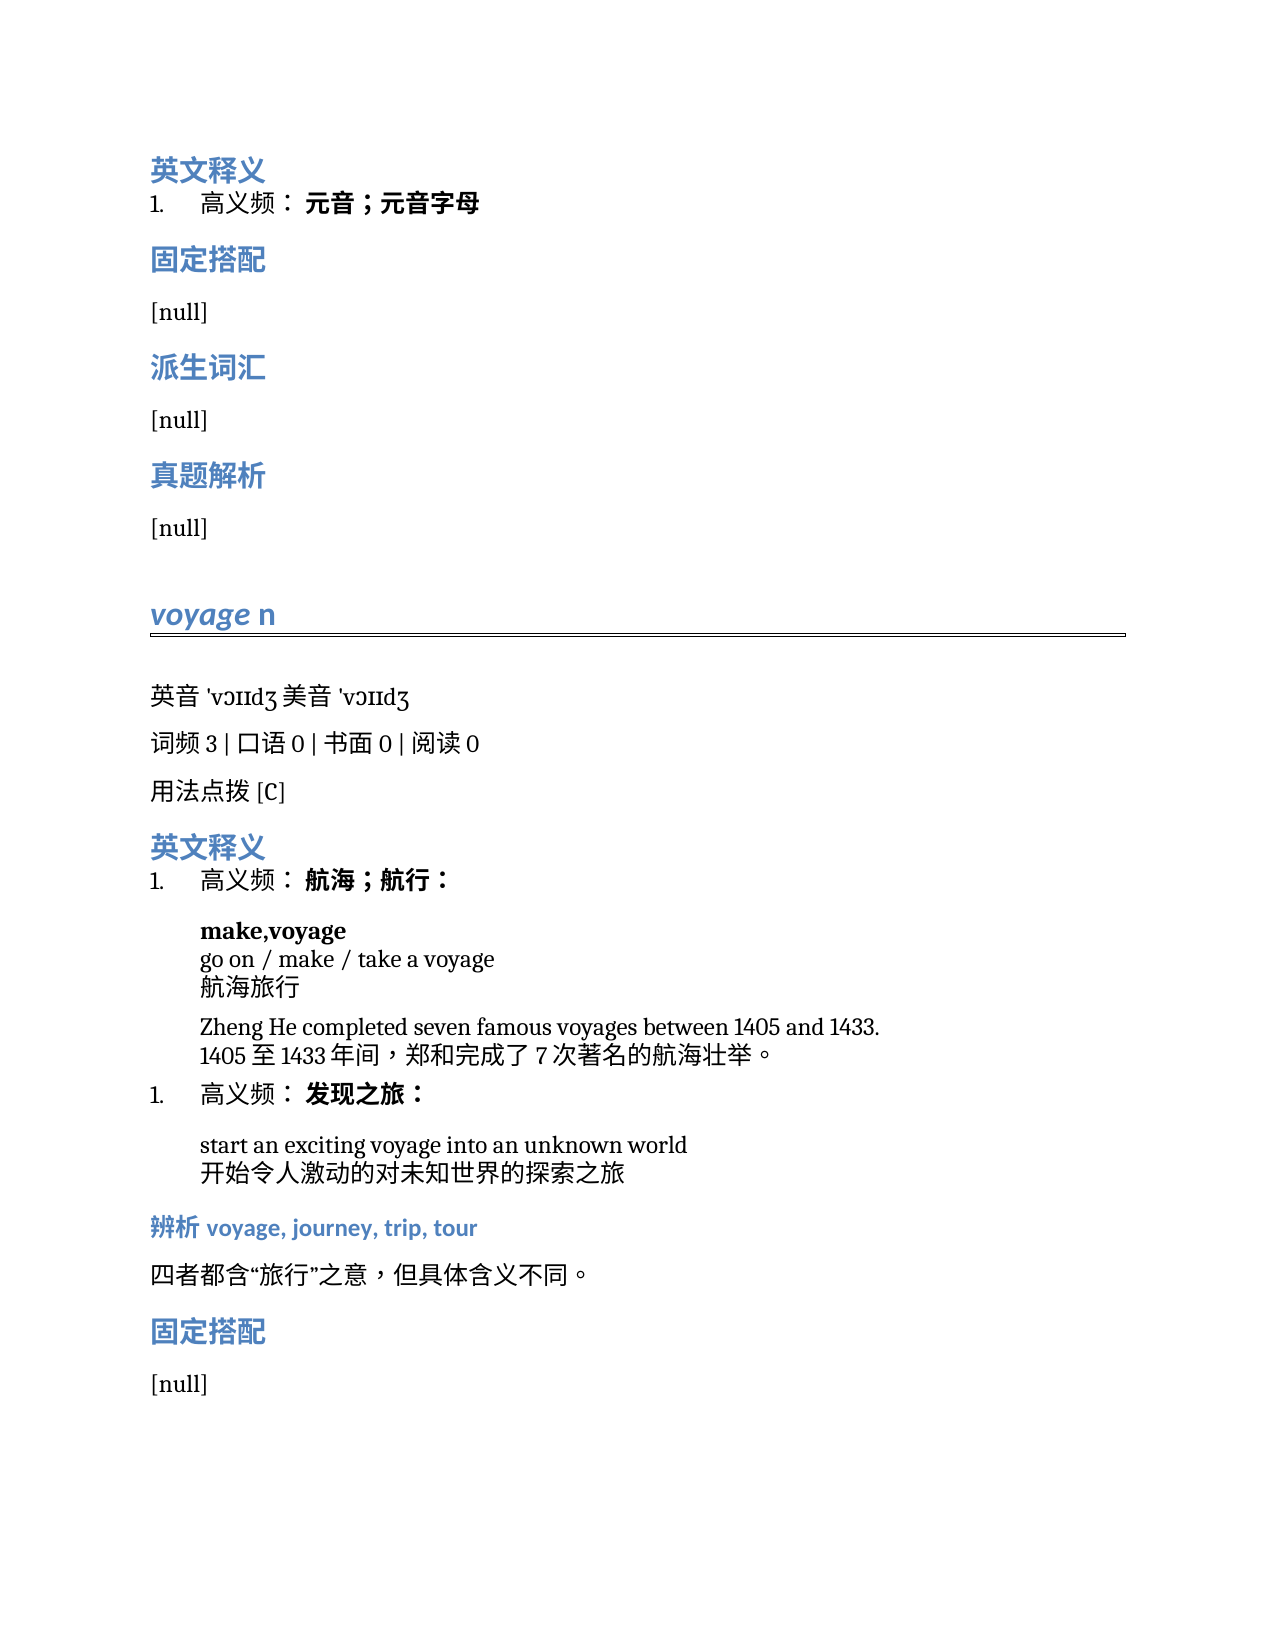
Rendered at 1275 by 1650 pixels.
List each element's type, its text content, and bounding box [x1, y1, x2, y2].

subtitle voyage n [150, 592, 1125, 633]
subtitle 固定搭配 [150, 239, 1125, 279]
text 用法点拨 [C] [150, 778, 1125, 807]
list 高义频： 发现之旅： [150, 1081, 1125, 1110]
text [null] [150, 514, 1125, 542]
text [null] [150, 298, 1125, 326]
subtitle 英文释义 [150, 150, 1125, 190]
text Zheng He completed seven famous voyages between 1405 and 1433. 1405至1433年间，郑和完成了7次著名的航海壮举。 [200, 1013, 1075, 1071]
text 词频 3 | 口语 0 | 书面 0 | 阅读 0 [150, 730, 1125, 759]
subtitle 英文释义 [150, 827, 1125, 867]
subtitle 真题解析 [150, 455, 1125, 495]
text 英音 'vɔɪɪdʒ 美音 'vɔɪɪdʒ [150, 683, 1125, 712]
text [null] [150, 406, 1125, 434]
text [null] [150, 1370, 1125, 1399]
list 高义频： 航海；航行： [150, 867, 1125, 896]
subtitle 固定搭配 [150, 1312, 1125, 1351]
text start an exciting voyage into an unknown world 开始令人激动的对未知世界的探索之旅 [200, 1131, 1075, 1188]
subtitle 辨析 voyage, journey, trip, tour [150, 1209, 1125, 1243]
list 高义频： 元音；元音字母 [150, 190, 1125, 218]
text make,voyage go on / make / take a voyage 航海旅行 [200, 917, 1075, 1003]
subtitle 派生词汇 [150, 347, 1125, 387]
text 四者都含“旅行”之意，但具体含义不同。 [150, 1262, 1125, 1291]
